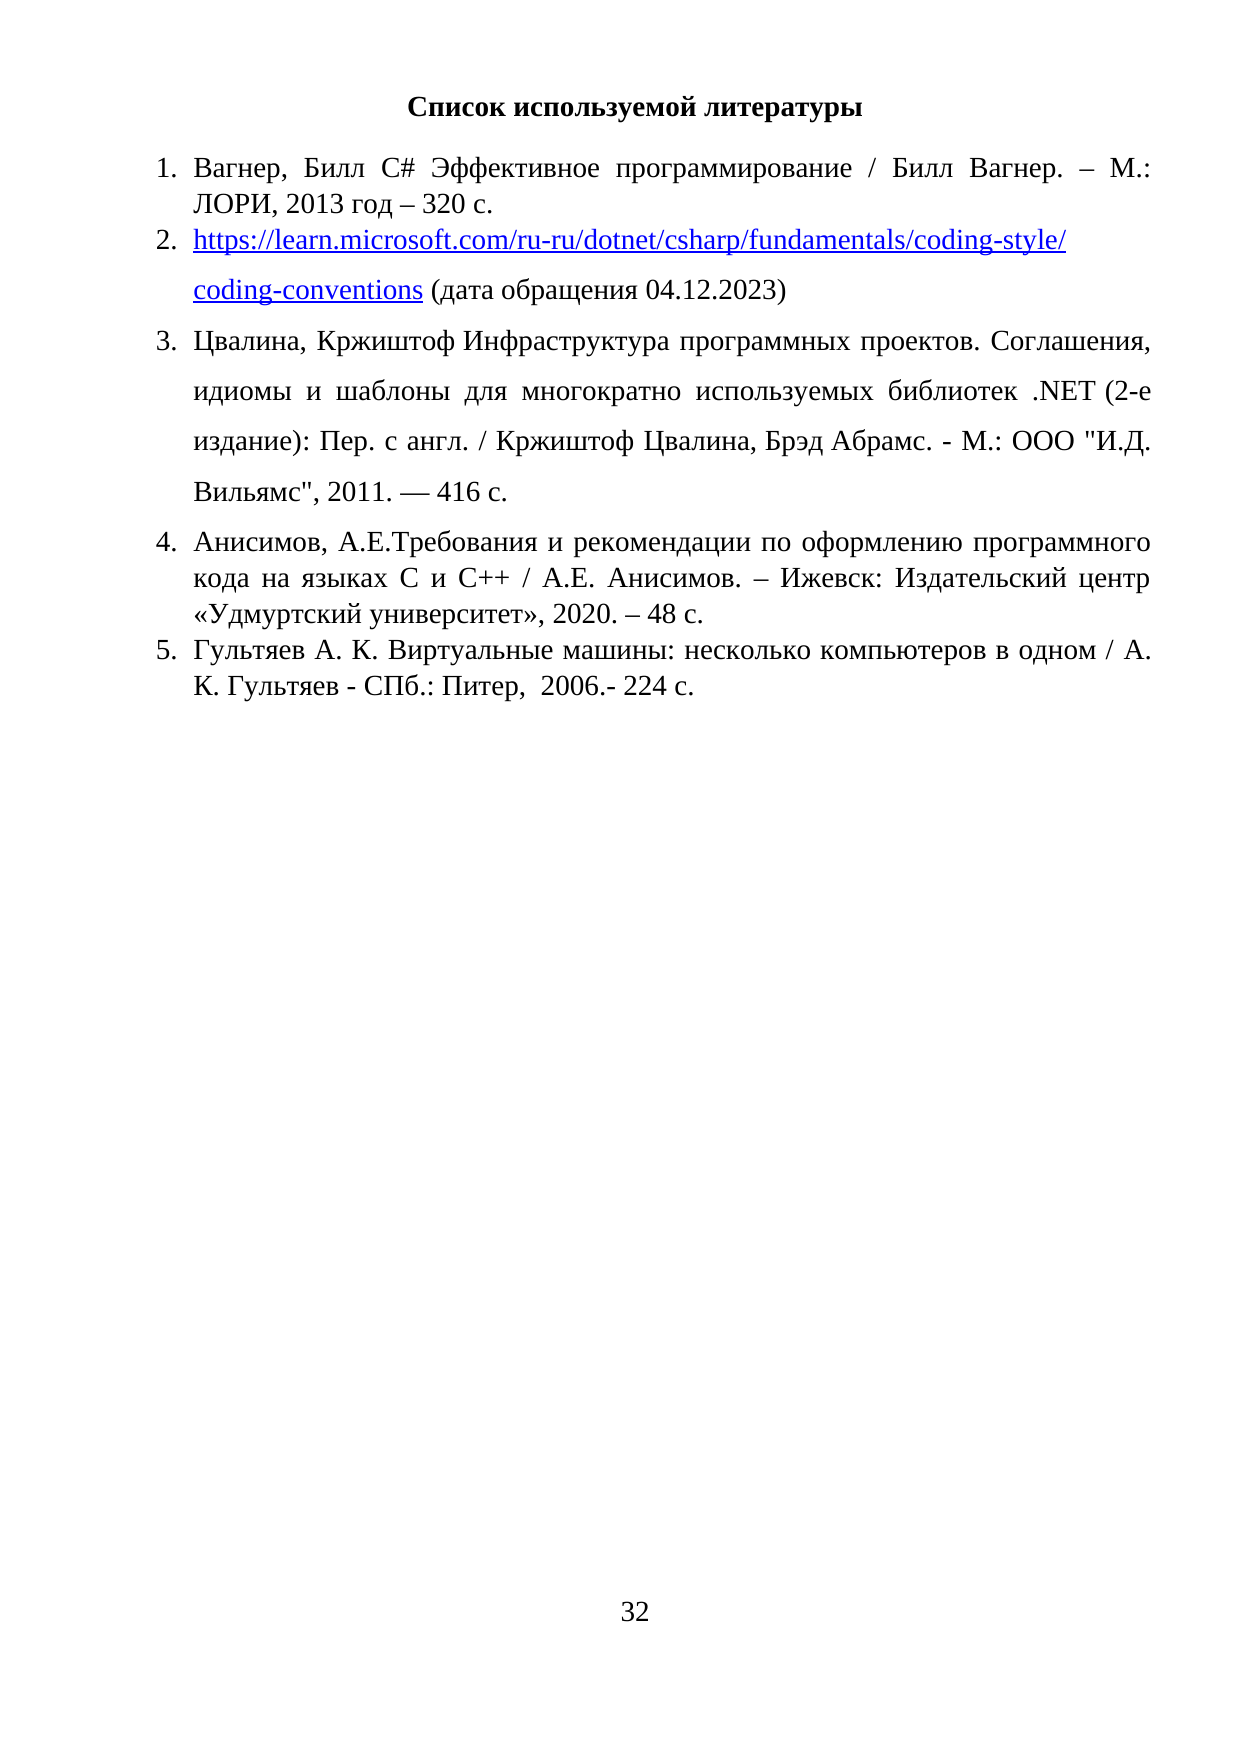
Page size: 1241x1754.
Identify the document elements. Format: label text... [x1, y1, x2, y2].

list Цвалина, Кржиштоф Инфраструктура программных проектов. Соглашения, идиомы и шаблоны для многократно используемых библиотек .NET (2-е издание): Пер. с англ. / Кржиштоф Цвалина, Брэд Абрамс. - М.: ООО "И.Д. Вильямс", 2011. — 416 с. [156, 323, 1152, 507]
list Анисимов, А.Е.Требования и рекомендации по оформлению программного кода на языках С и С++ / А.Е. Анисимов. – Ижевск: Издательский центр «Удмуртский университет», 2020. – 48 с. [156, 524, 1152, 630]
list Гультяев А. К. Виртуальные машины: несколько компьютеров в одном / А. К. Гультяев - СПб.: Питер, 2006.- 224 с. [156, 632, 1152, 702]
list https://learn.microsoft.com/ru-ru/dotnet/csharp/fundamentals/coding-style/coding-conventions (дата обращения 04.12.2023) [156, 222, 1152, 306]
subtitle Список используемой литературы [118, 89, 1152, 122]
list Вагнер, Билл C# Эффективное программирование / Билл Вагнер. – М.: ЛОРИ, 2013 год – 320 с. [156, 150, 1152, 219]
